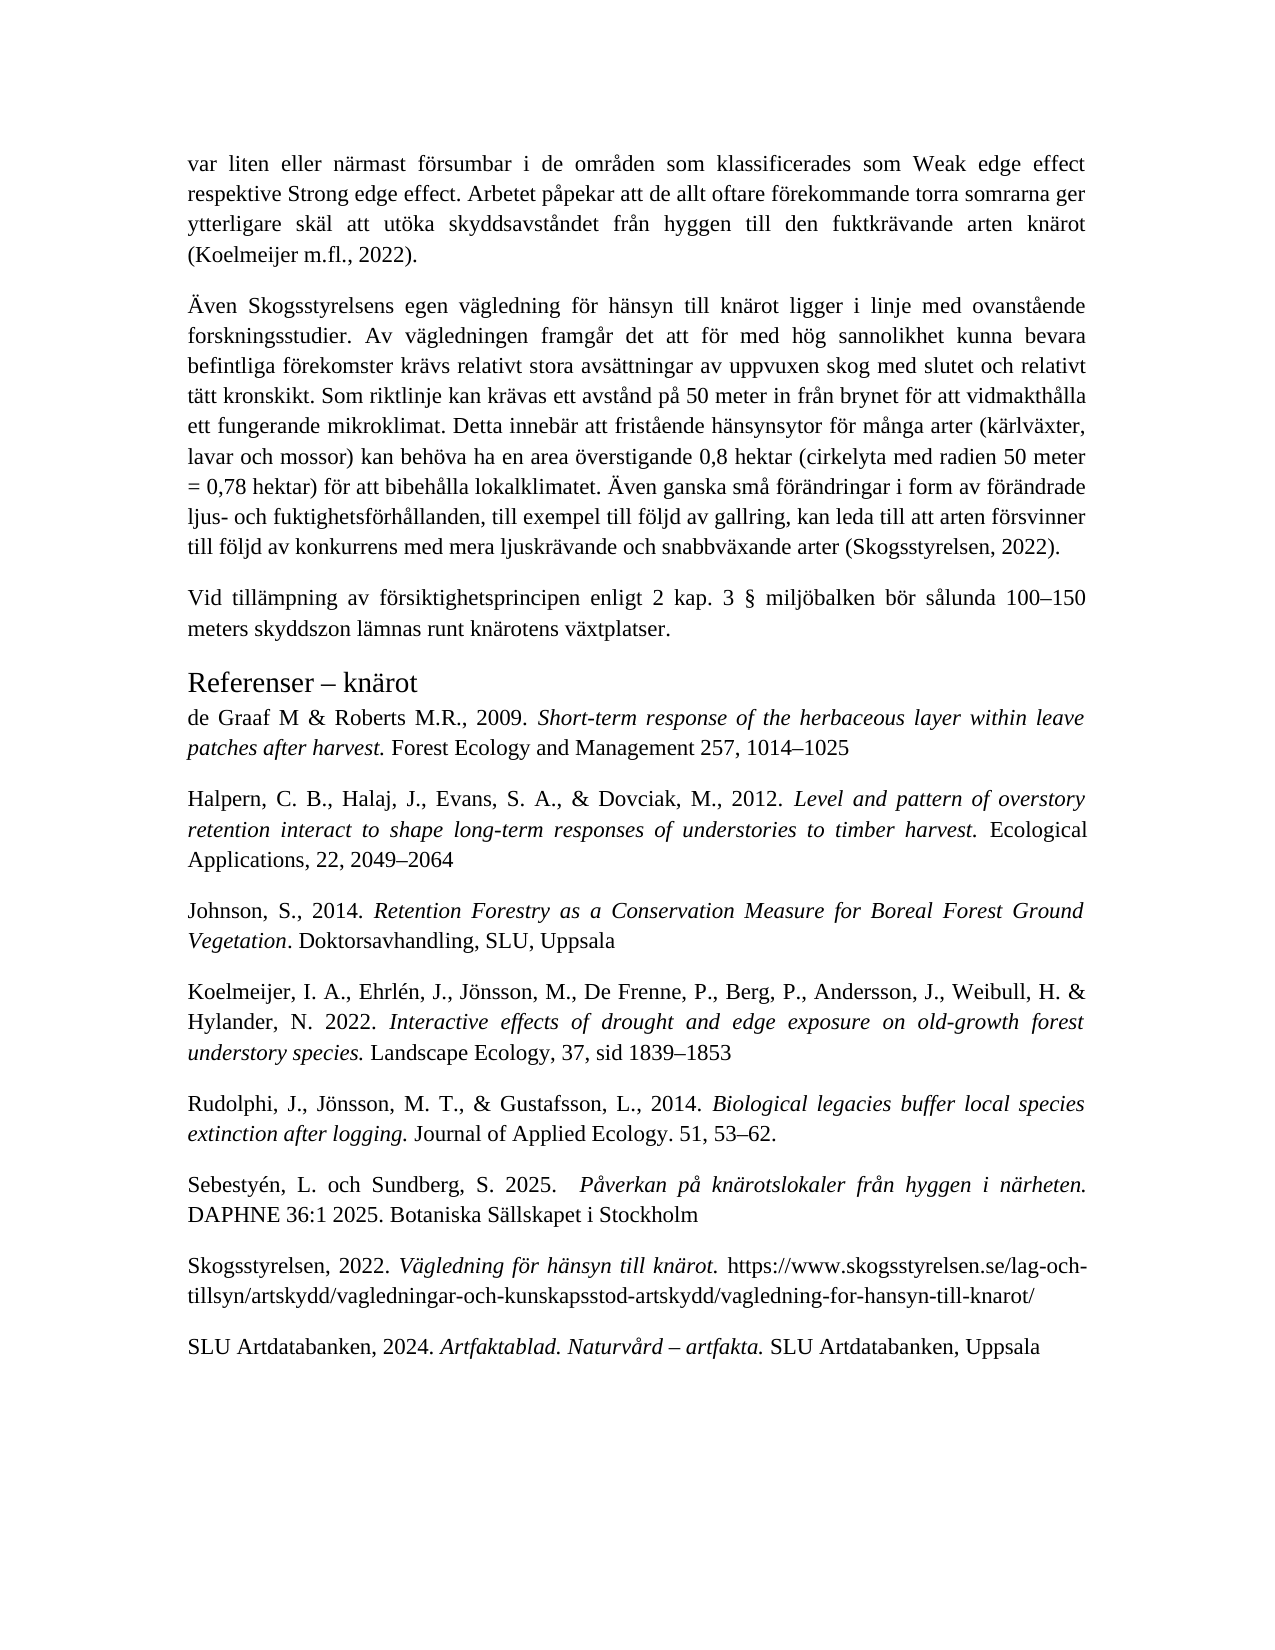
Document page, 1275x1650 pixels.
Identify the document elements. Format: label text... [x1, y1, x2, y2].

text Vid tillämpning av försiktighetsprincipen enligt 2 kap. 3 § miljöbalken bör sålunda 100–150 meters skyddszon lämnas runt knärotens växtplatser. [187, 584, 1087, 641]
text Även Skogsstyrelsens egen vägledning för hänsyn till knärot ligger i linje med ovanstående forskningsstudier. Av vägledningen framgår det att för med hög sannolikhet kunna bevara befintliga förekomster krävs relativt stora avsättningar av uppvuxen skog med slutet och relativt tätt kronskikt. Som riktlinje kan krävas ett avstånd på 50 meter in från brynet för att vidmakthålla ett fungerande mikroklimat. Detta innebär att fristående hänsynsytor för många arter (kärlväxter, lavar och mossor) kan behöva ha en area överstigande 0,8 hektar (cirkelyta med radien 50 meter = 0,78 hektar) för att bibehålla lokalklimatet. Även ganska små förändringar i form av förändrade ljus- och fuktighetsförhållanden, till exempel till följd av gallring, kan leda till att arten försvinner till följd av konkurrens med mera ljuskrävande och snabbväxande arter (Skogsstyrelsen, 2022). [187, 292, 1087, 560]
subtitle Referenser – knärot [187, 666, 1087, 699]
text SLU Artdatabanken, 2024. Artfaktablad. Naturvård – artfakta. SLU Artdatabanken, Uppsala [187, 1333, 1087, 1360]
text Sebestyén, L. och Sundberg, S. 2025. Påverkan på knärotslokaler från hyggen i närheten. DAPHNE 36:1 2025. Botaniska Sällskapet i Stockholm [187, 1171, 1087, 1227]
text Rudolphi, J., Jönsson, M. T., & Gustafsson, L., 2014. Biological legacies buffer local species extinction after logging. Journal of Applied Ecology. 51, 53–62. [187, 1089, 1087, 1146]
text de Graaf M & Roberts M.R., 2009. Short-term response of the herbaceous layer within leave patches after harvest. Forest Ecology and Management 257, 1014–1025 [187, 704, 1087, 761]
text Koelmeijer, I. A., Ehrlén, J., Jönsson, M., De Frenne, P., Berg, P., Andersson, J., Weibull, H. & Hylander, N. 2022. Interactive effects of drought and edge exposure on old-growth forest understory species. Landscape Ecology, 37, sid 1839–1853 [187, 978, 1087, 1065]
text Halpern, C. B., Halaj, J., Evans, S. A., & Dovciak, M., 2012. Level and pattern of overstory retention interact to shape long-term responses of understories to timber harvest. Ecological Applications, 22, 2049–2064 [187, 785, 1087, 872]
text Skogsstyrelsen, 2022. Vägledning för hänsyn till knärot. https://www.skogsstyrelsen.se/lag-och-tillsyn/artskydd/vagledningar-och-kunskapsstod-artskydd/vagledning-for-hansyn-till-knarot/ [187, 1252, 1087, 1309]
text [187, 150, 1087, 267]
text Johnson, S., 2014. Retention Forestry as a Conservation Measure for Boreal Forest Ground Vegetation. Doktorsavhandling, SLU, Uppsala [187, 897, 1087, 953]
